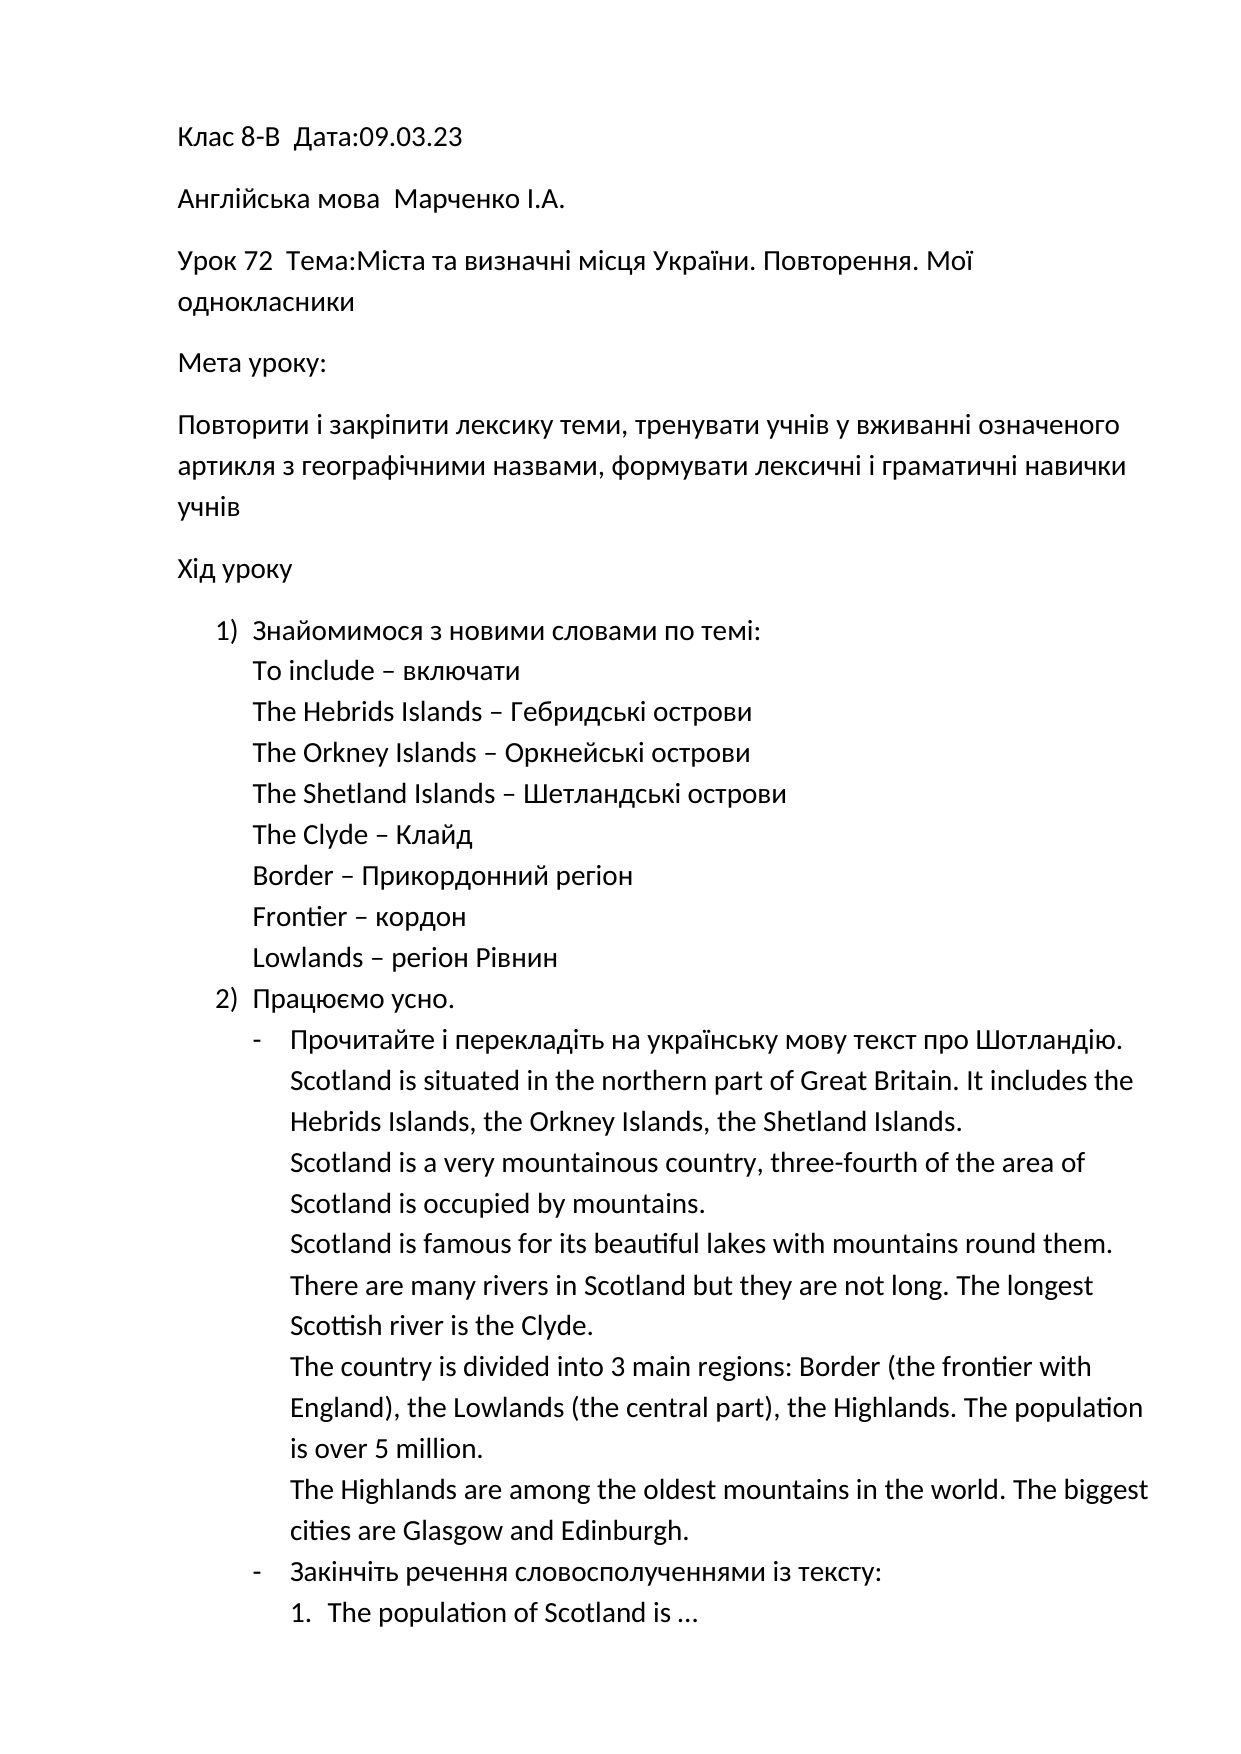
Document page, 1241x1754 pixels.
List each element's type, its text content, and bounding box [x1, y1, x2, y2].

text Урок 72 Тема:Міста та визначні місця України. Повторення. Мої однокласники [177, 242, 1152, 318]
list To include – включати [252, 652, 1152, 688]
list Працюємо усно. [215, 980, 1152, 1016]
list The Shetland Islands – Шетландські острови [252, 775, 1152, 811]
list Frontier – кордон [252, 898, 1152, 934]
list The country is divided into 3 main regions: Border (the frontier with England), the Lowlands (the central part), the Highlands. The population is over 5 million. [290, 1348, 1152, 1466]
list The Highlands are among the oldest mountains in the world. The biggest cities are Glasgow and Edinburgh. [290, 1471, 1152, 1548]
list The Clyde – Клайд [252, 816, 1152, 852]
list Scotland is a very mountainous country, three-fourth of the area of Scotland is occupied by mountains. [290, 1144, 1152, 1220]
list The population of Scotland is … [290, 1594, 1152, 1630]
text Мета уроку: [177, 344, 1152, 380]
text Хід уроку [177, 550, 1152, 585]
list Border – Прикордонний регіон [252, 857, 1152, 893]
text Англійська мова Марченко І.А. [177, 180, 1152, 216]
list Scotland is famous for its beautiful lakes with mountains round them. There are many rivers in Scotland but they are not long. The longest Scottish river is the Clyde. [290, 1226, 1152, 1343]
list Закінчіть речення словосполученнями із тексту: [252, 1553, 1152, 1589]
list Прочитайте і перекладіть на українську мову текст про Шотландію. [252, 1021, 1152, 1057]
list Знайомимося з новими словами по темі: [215, 612, 1152, 647]
text Клас 8-В Дата:09.03.23 [177, 118, 1152, 154]
list The Hebrids Islands – Гебридські острови [252, 693, 1152, 729]
text Повторити і закріпити лексику теми, тренувати учнів у вживанні означеного артикля з географічними назвами, формувати лексичні і граматичні навички учнів [177, 406, 1152, 524]
list Scotland is situated in the northern part of Great Britain. It includes the Hebrids Islands, the Orkney Islands, the Shetland Islands. [290, 1062, 1152, 1138]
list Lowlands – регіон Рівнин [252, 939, 1152, 975]
list The Orkney Islands – Оркнейські острови [252, 734, 1152, 770]
